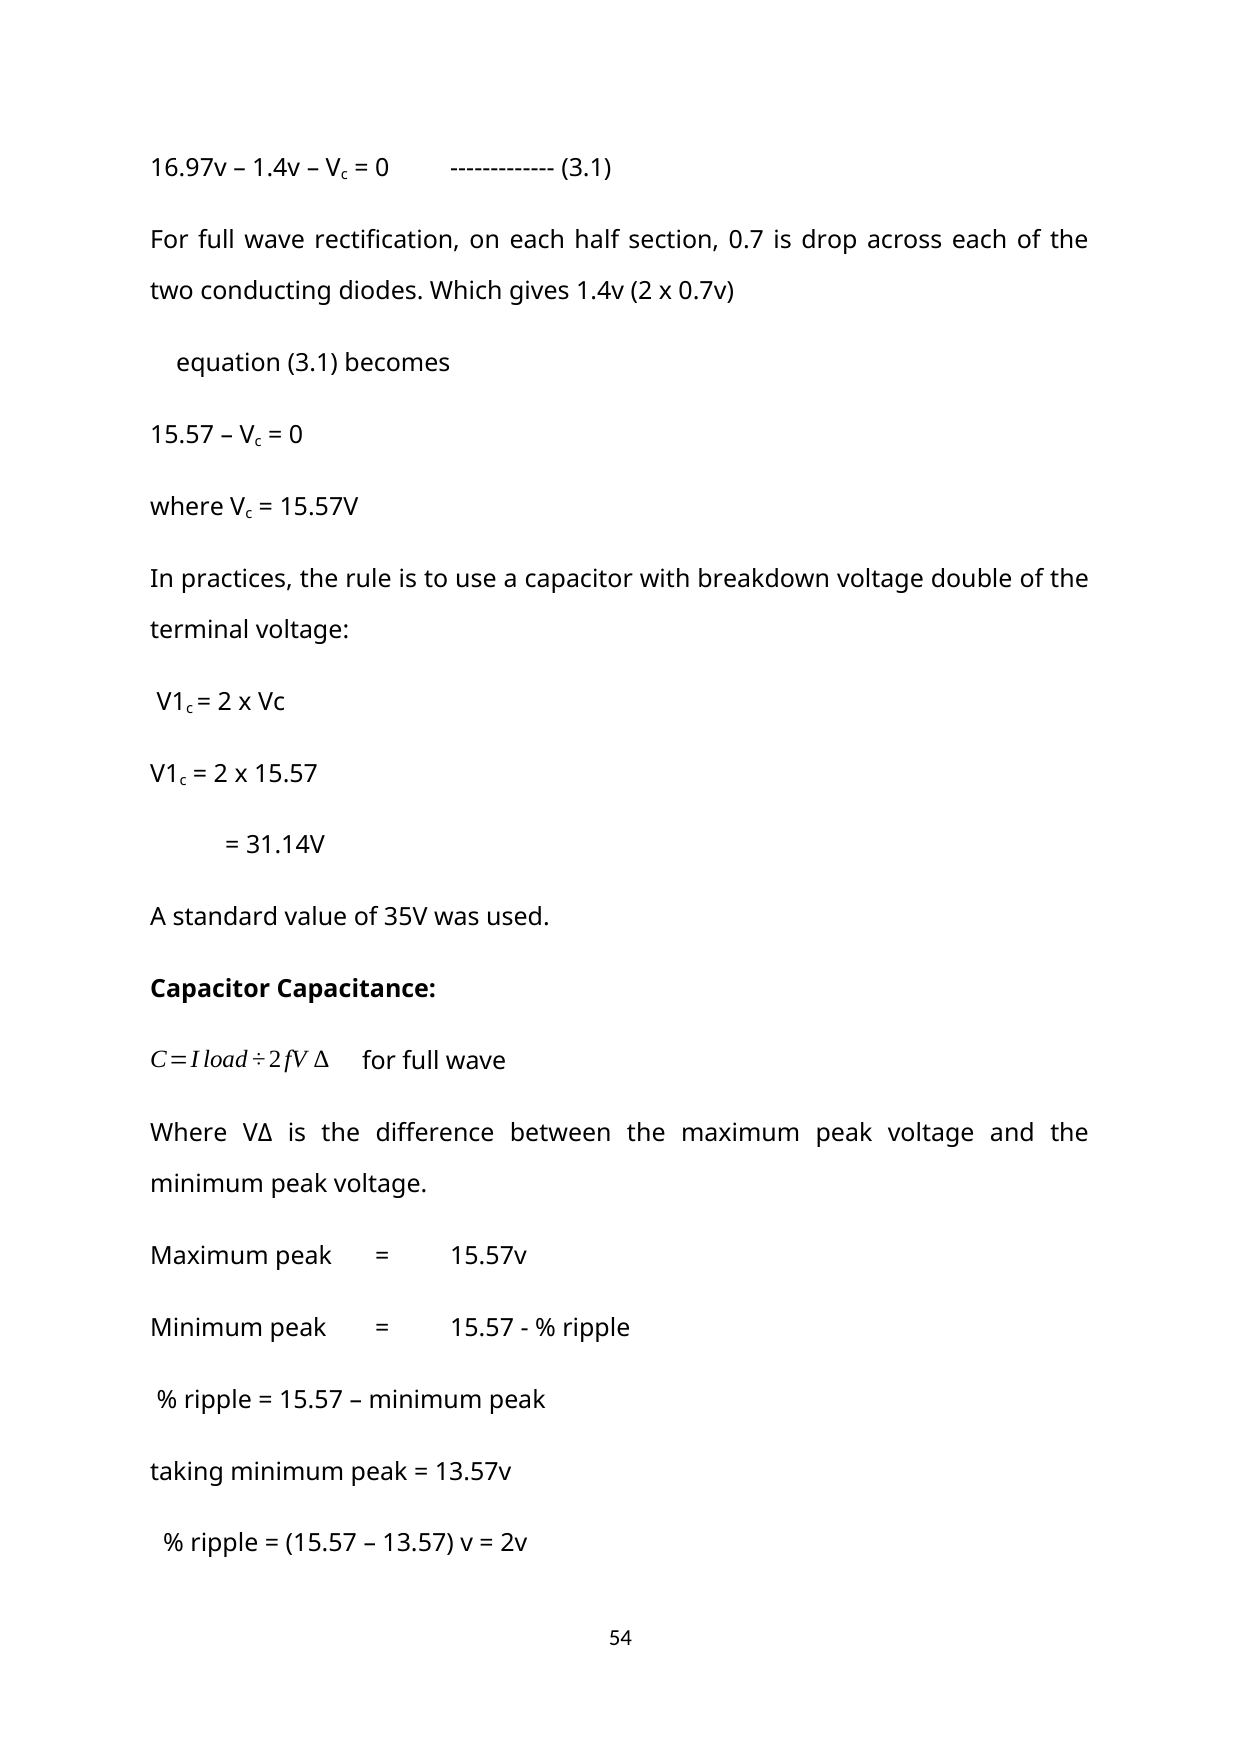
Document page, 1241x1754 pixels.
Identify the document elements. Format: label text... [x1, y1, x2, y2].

text for full wave [150, 1043, 1090, 1077]
text Minimum peak = 15.57 - % ripple [150, 1309, 1090, 1343]
text equation (3.1) becomes [150, 345, 1090, 379]
text 16.97v – 1.4v – Vc = 0 ------------- (3.1) [150, 150, 1090, 184]
text Maximum peak = 15.57v [150, 1237, 1090, 1272]
text 15.57 – Vc = 0 [150, 417, 1090, 451]
text For full wave rectification, on each half section, 0.7 is drop across each of the two conducting diodes. Which gives 1.4v (2 x 0.7v) [150, 222, 1090, 307]
text V1c = 2 x Vc [150, 683, 1090, 717]
text taking minimum peak = 13.57v [150, 1453, 1090, 1487]
text A standard value of 35V was used. [150, 899, 1090, 933]
text % ripple = (15.57 – 13.57) v = 2v [150, 1525, 1090, 1559]
text where Vc = 15.57V [150, 488, 1090, 523]
text Where VΔ is the difference between the maximum peak voltage and the minimum peak voltage. [150, 1114, 1090, 1200]
text % ripple = 15.57 – minimum peak [150, 1381, 1090, 1415]
text Capacitor Capacitance: [150, 971, 1090, 1005]
text V1c = 2 x 15.57 [150, 755, 1090, 789]
text = 31.14V [150, 827, 1090, 861]
text In practices, the rule is to use a capacitor with breakdown voltage double of the terminal voltage: [150, 560, 1090, 646]
